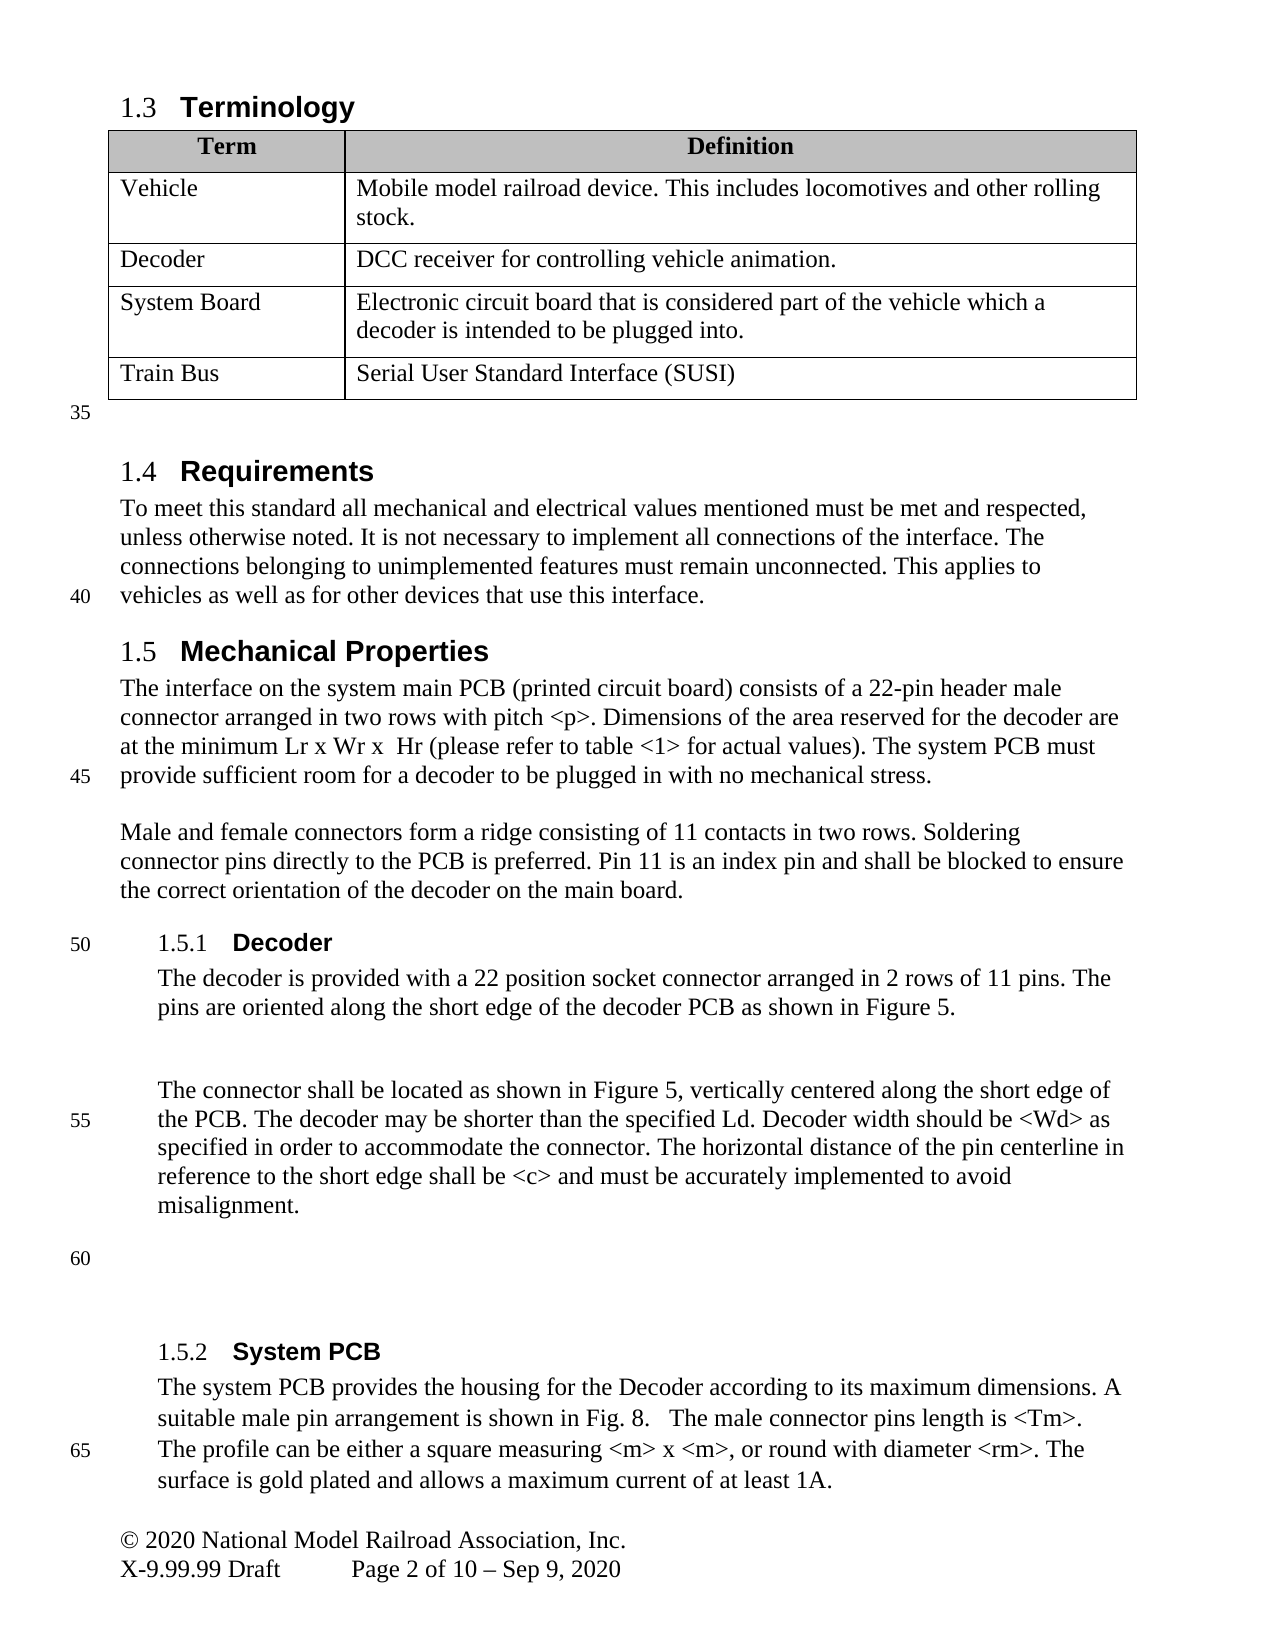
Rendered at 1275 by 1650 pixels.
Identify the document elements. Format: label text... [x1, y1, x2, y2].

text The interface on the system main PCB (printed circuit board) consists of a 22-pin header male connector arranged in two rows with pitch <p>. Dimensions of the area reserved for the decoder are at the minimum Lr x Wr x Hr (please refer to table <1> for actual values). The system PCB must provide sufficient room for a decoder to be plugged in with no mechanical stress. [120, 673, 1125, 788]
subtitle Requirements [120, 454, 1125, 487]
table_cell Serial User Standard Interface (SUSI) [346, 358, 1136, 399]
text To meet this standard all mechanical and electrical values mentioned must be met and respected, unless otherwise noted. It is not necessary to implement all connections of the interface. The connections belonging to unimplemented features must remain unconnected. This applies to vehicles as well as for other devices that use this interface. [120, 493, 1125, 608]
subtitle System PCB [157, 1337, 1125, 1366]
table_cell Vehicle [109, 173, 344, 243]
table_cell System Board [109, 287, 344, 357]
text The connector shall be located as shown in Figure 5, vertically centered along the short edge of the PCB. The decoder may be shorter than the specified Ld. Decoder width should be <Wd> as specified in order to accommodate the connector. The horizontal distance of the pin centerline in reference to the short edge shall be <c> and must be accurately implemented to avoid misalignment. [157, 1075, 1125, 1219]
table_cell Mobile model railroad device. This includes locomotives and other rolling stock. [346, 173, 1136, 243]
table_header Term [109, 131, 344, 172]
text The system PCB provides the housing for the Decoder according to its maximum dimensions. A suitable male pin arrangement is shown in Fig. 8. The male connector pins length is <Tm>. The profile can be either a square measuring <m> x <m>, or round with diameter <rm>. The surface is gold plated and allows a maximum current of at least 1A. [157, 1372, 1125, 1494]
subtitle Mechanical Properties [120, 633, 1125, 667]
table_header Definition [346, 131, 1136, 172]
text Male and female connectors form a ridge consisting of 11 contacts in two rows. Soldering connector pins directly to the PCB is preferred. Pin 11 is an index pin and shall be blocked to ensure the correct orientation of the decoder on the main board. [120, 817, 1125, 903]
table_cell DCC receiver for controlling vehicle animation. [346, 244, 1136, 286]
table_cell Electronic circuit board that is considered part of the vehicle which a decoder is intended to be plugged into. [346, 287, 1136, 357]
subtitle Decoder [157, 928, 1125, 957]
table_cell Decoder [109, 244, 344, 286]
text The decoder is provided with a 22 position socket connector arranged in 2 rows of 11 pins. The pins are oriented along the short edge of the decoder PCB as shown in Figure 5. [157, 963, 1125, 1021]
subtitle Terminology [120, 90, 1125, 124]
table_cell Train Bus [109, 358, 344, 399]
